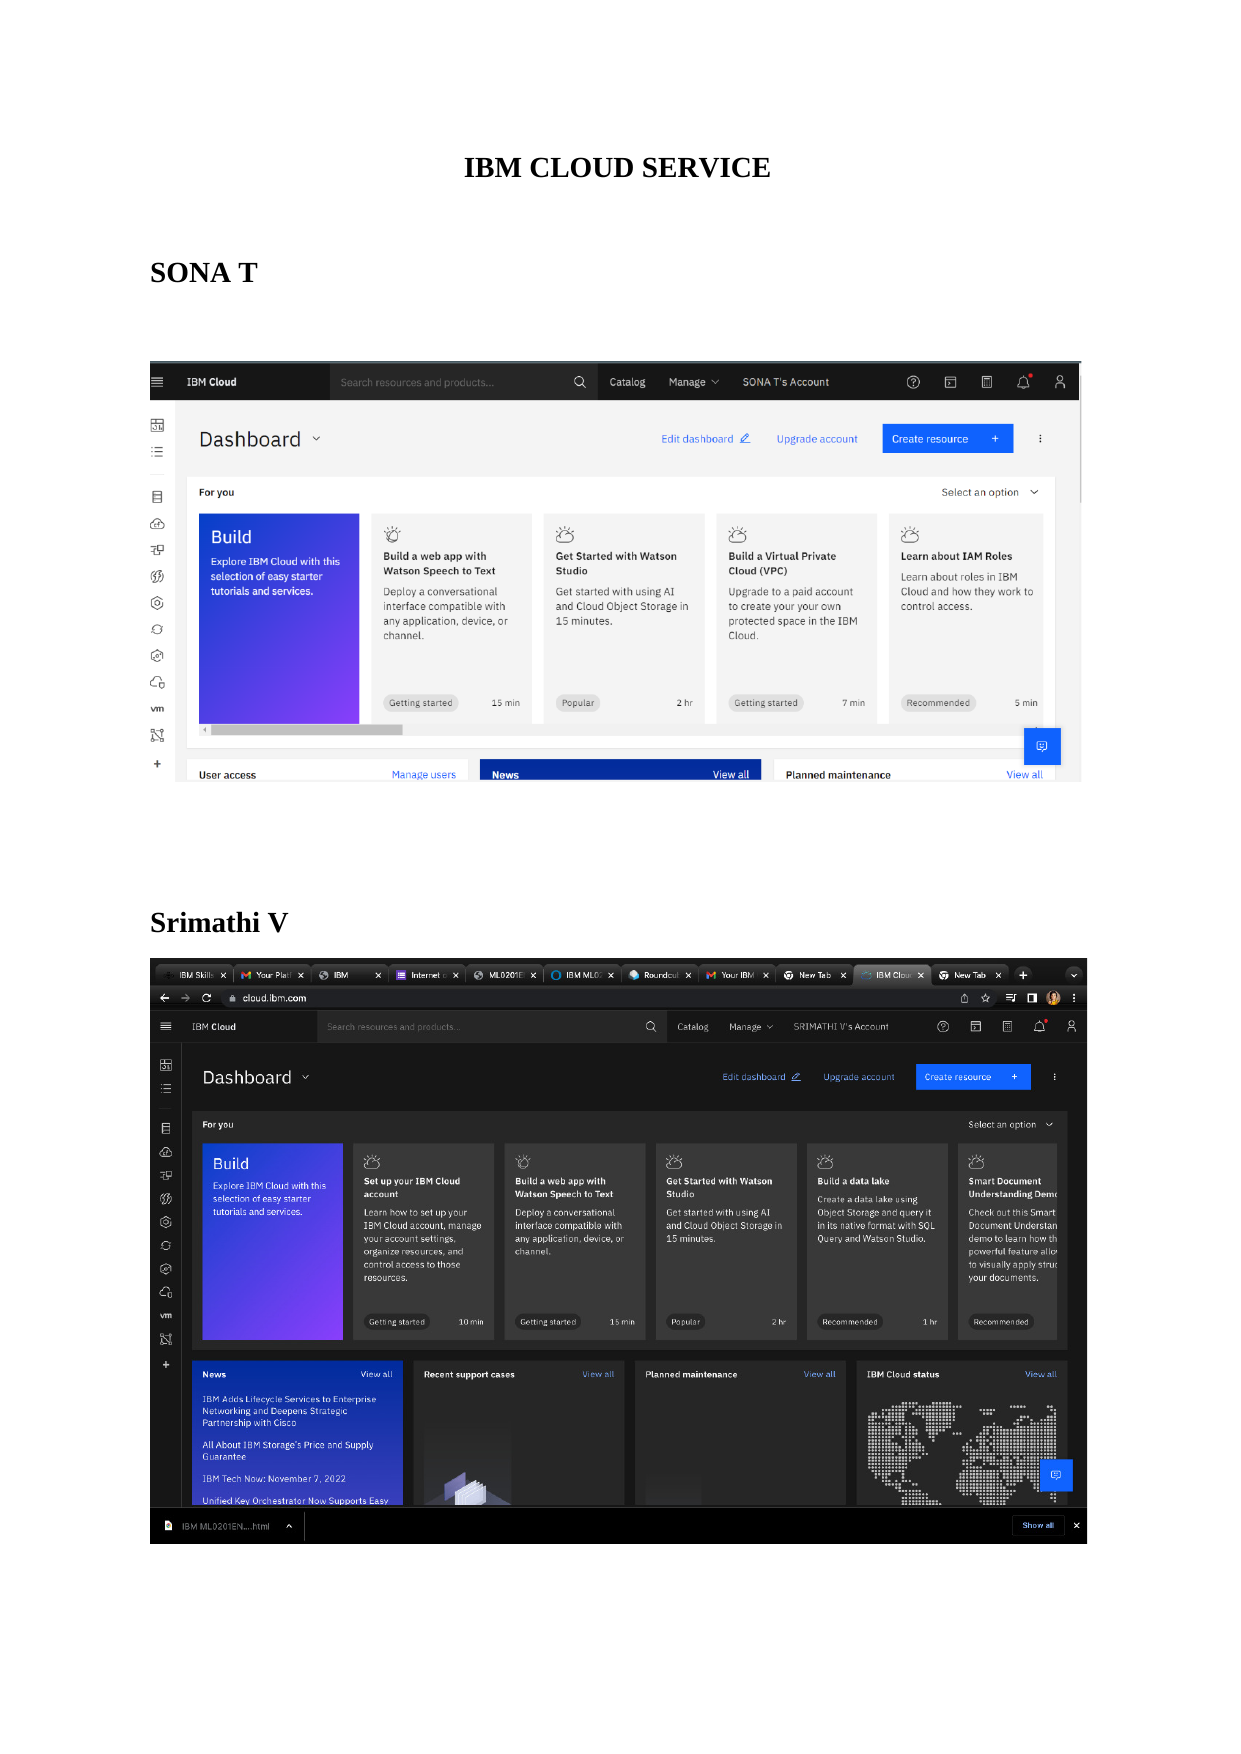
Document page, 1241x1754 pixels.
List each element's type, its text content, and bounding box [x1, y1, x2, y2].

text SONA T [150, 256, 1090, 289]
text Srimathi V [150, 906, 1090, 939]
text IBM CLOUD SERVICE [150, 150, 1090, 183]
picture [150, 958, 1088, 1544]
picture [150, 361, 1082, 782]
